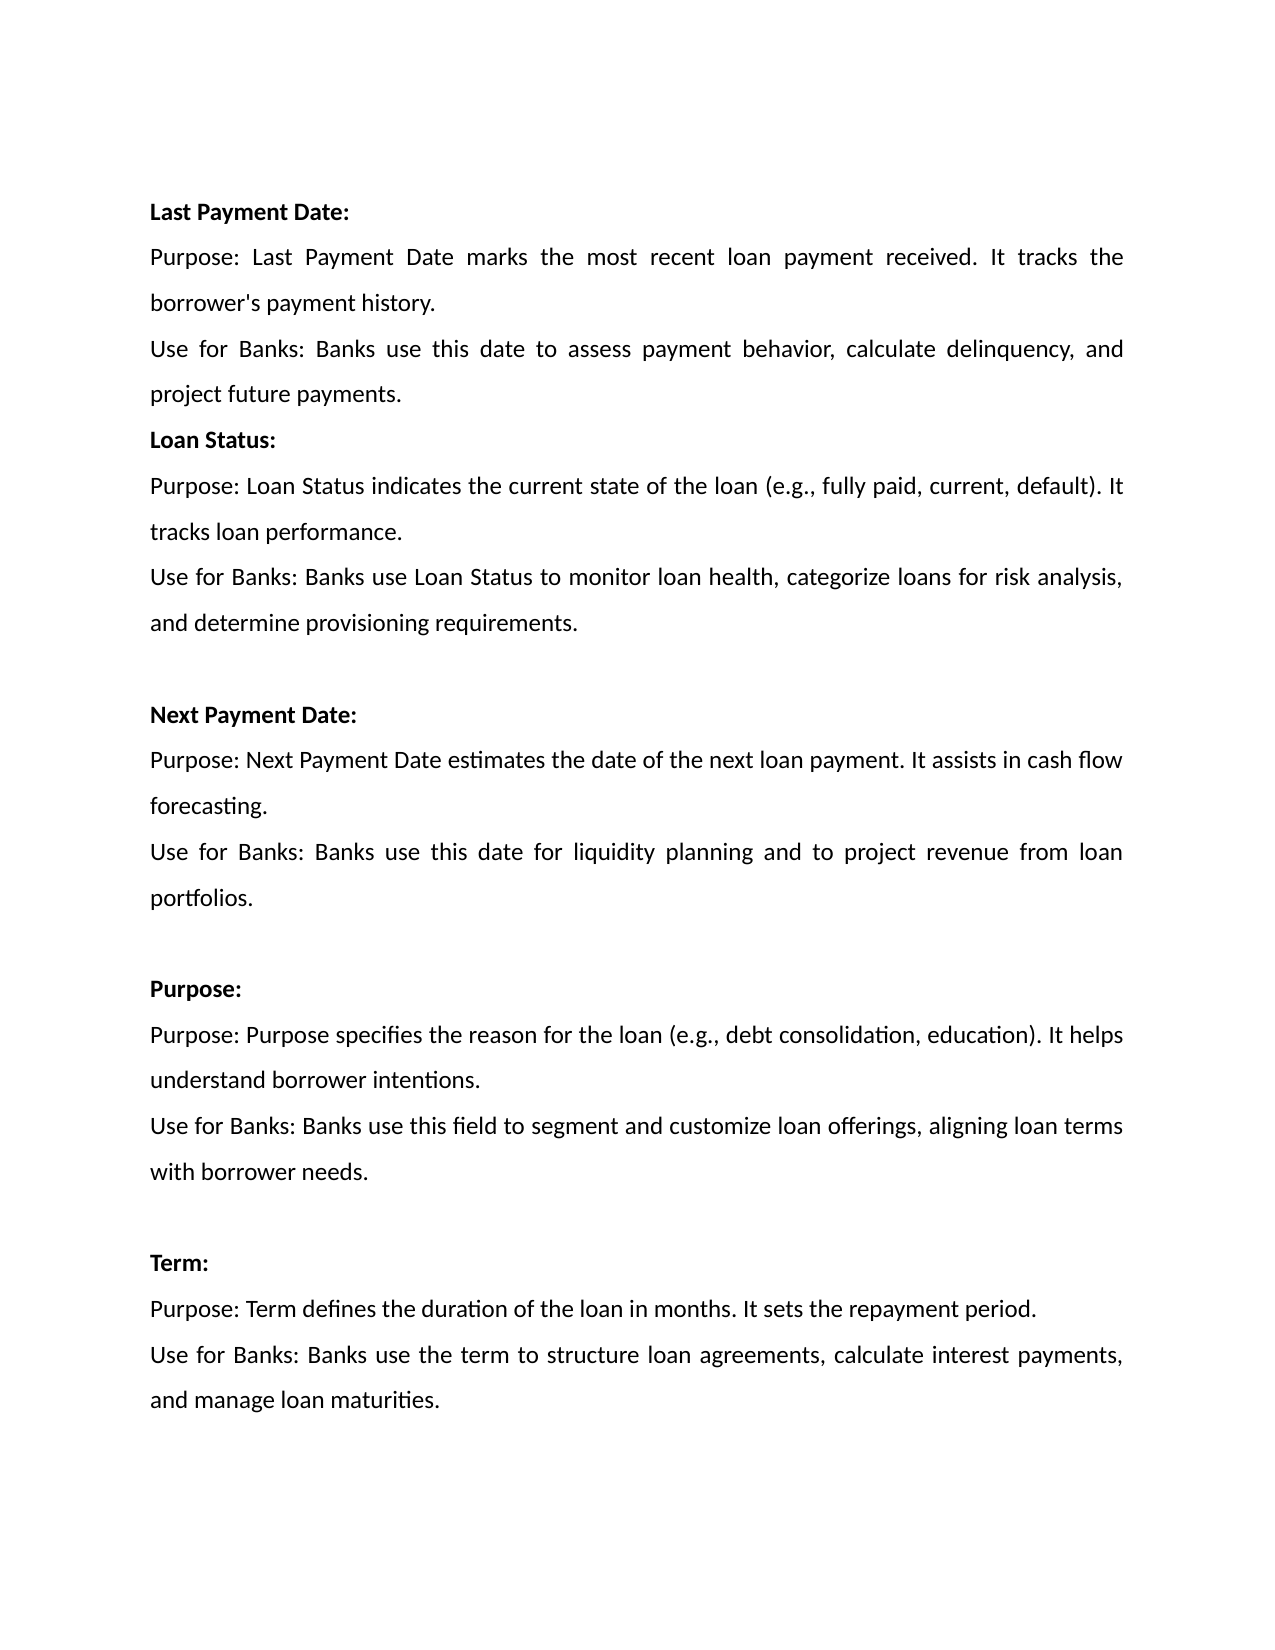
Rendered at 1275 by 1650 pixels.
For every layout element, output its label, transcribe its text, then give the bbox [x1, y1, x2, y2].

text Use for Banks: Banks use the term to structure loan agreements, calculate interest payments, and manage loan maturities. [150, 1339, 1125, 1415]
text Purpose: Last Payment Date marks the most recent loan payment received. It tracks the borrower's payment history. [150, 241, 1125, 318]
text Last Payment Date: [150, 196, 1125, 226]
text Purpose: [150, 973, 1125, 1004]
text Use for Banks: Banks use Loan Status to monitor loan health, categorize loans for risk analysis, and determine provisioning requirements. [150, 562, 1125, 638]
text Use for Banks: Banks use this field to segment and customize loan offerings, aligning loan terms with borrower needs. [150, 1110, 1125, 1187]
text Loan Status: [150, 424, 1125, 455]
text Purpose: Next Payment Date estimates the date of the next loan payment. It assists in cash flow forecasting. [150, 744, 1125, 821]
text Use for Banks: Banks use this date to assess payment behavior, calculate delinquency, and project future payments. [150, 333, 1125, 409]
text Next Payment Date: [150, 699, 1125, 729]
text Term: [150, 1247, 1125, 1278]
text Use for Banks: Banks use this date for liquidity planning and to project revenue from loan portfolios. [150, 836, 1125, 912]
text Purpose: Term defines the duration of the loan in months. It sets the repayment period. [150, 1293, 1125, 1324]
text Purpose: Purpose specifies the reason for the loan (e.g., debt consolidation, education). It helps understand borrower intentions. [150, 1019, 1125, 1095]
text Purpose: Loan Status indicates the current state of the loan (e.g., fully paid, current, default). It tracks loan performance. [150, 470, 1125, 546]
